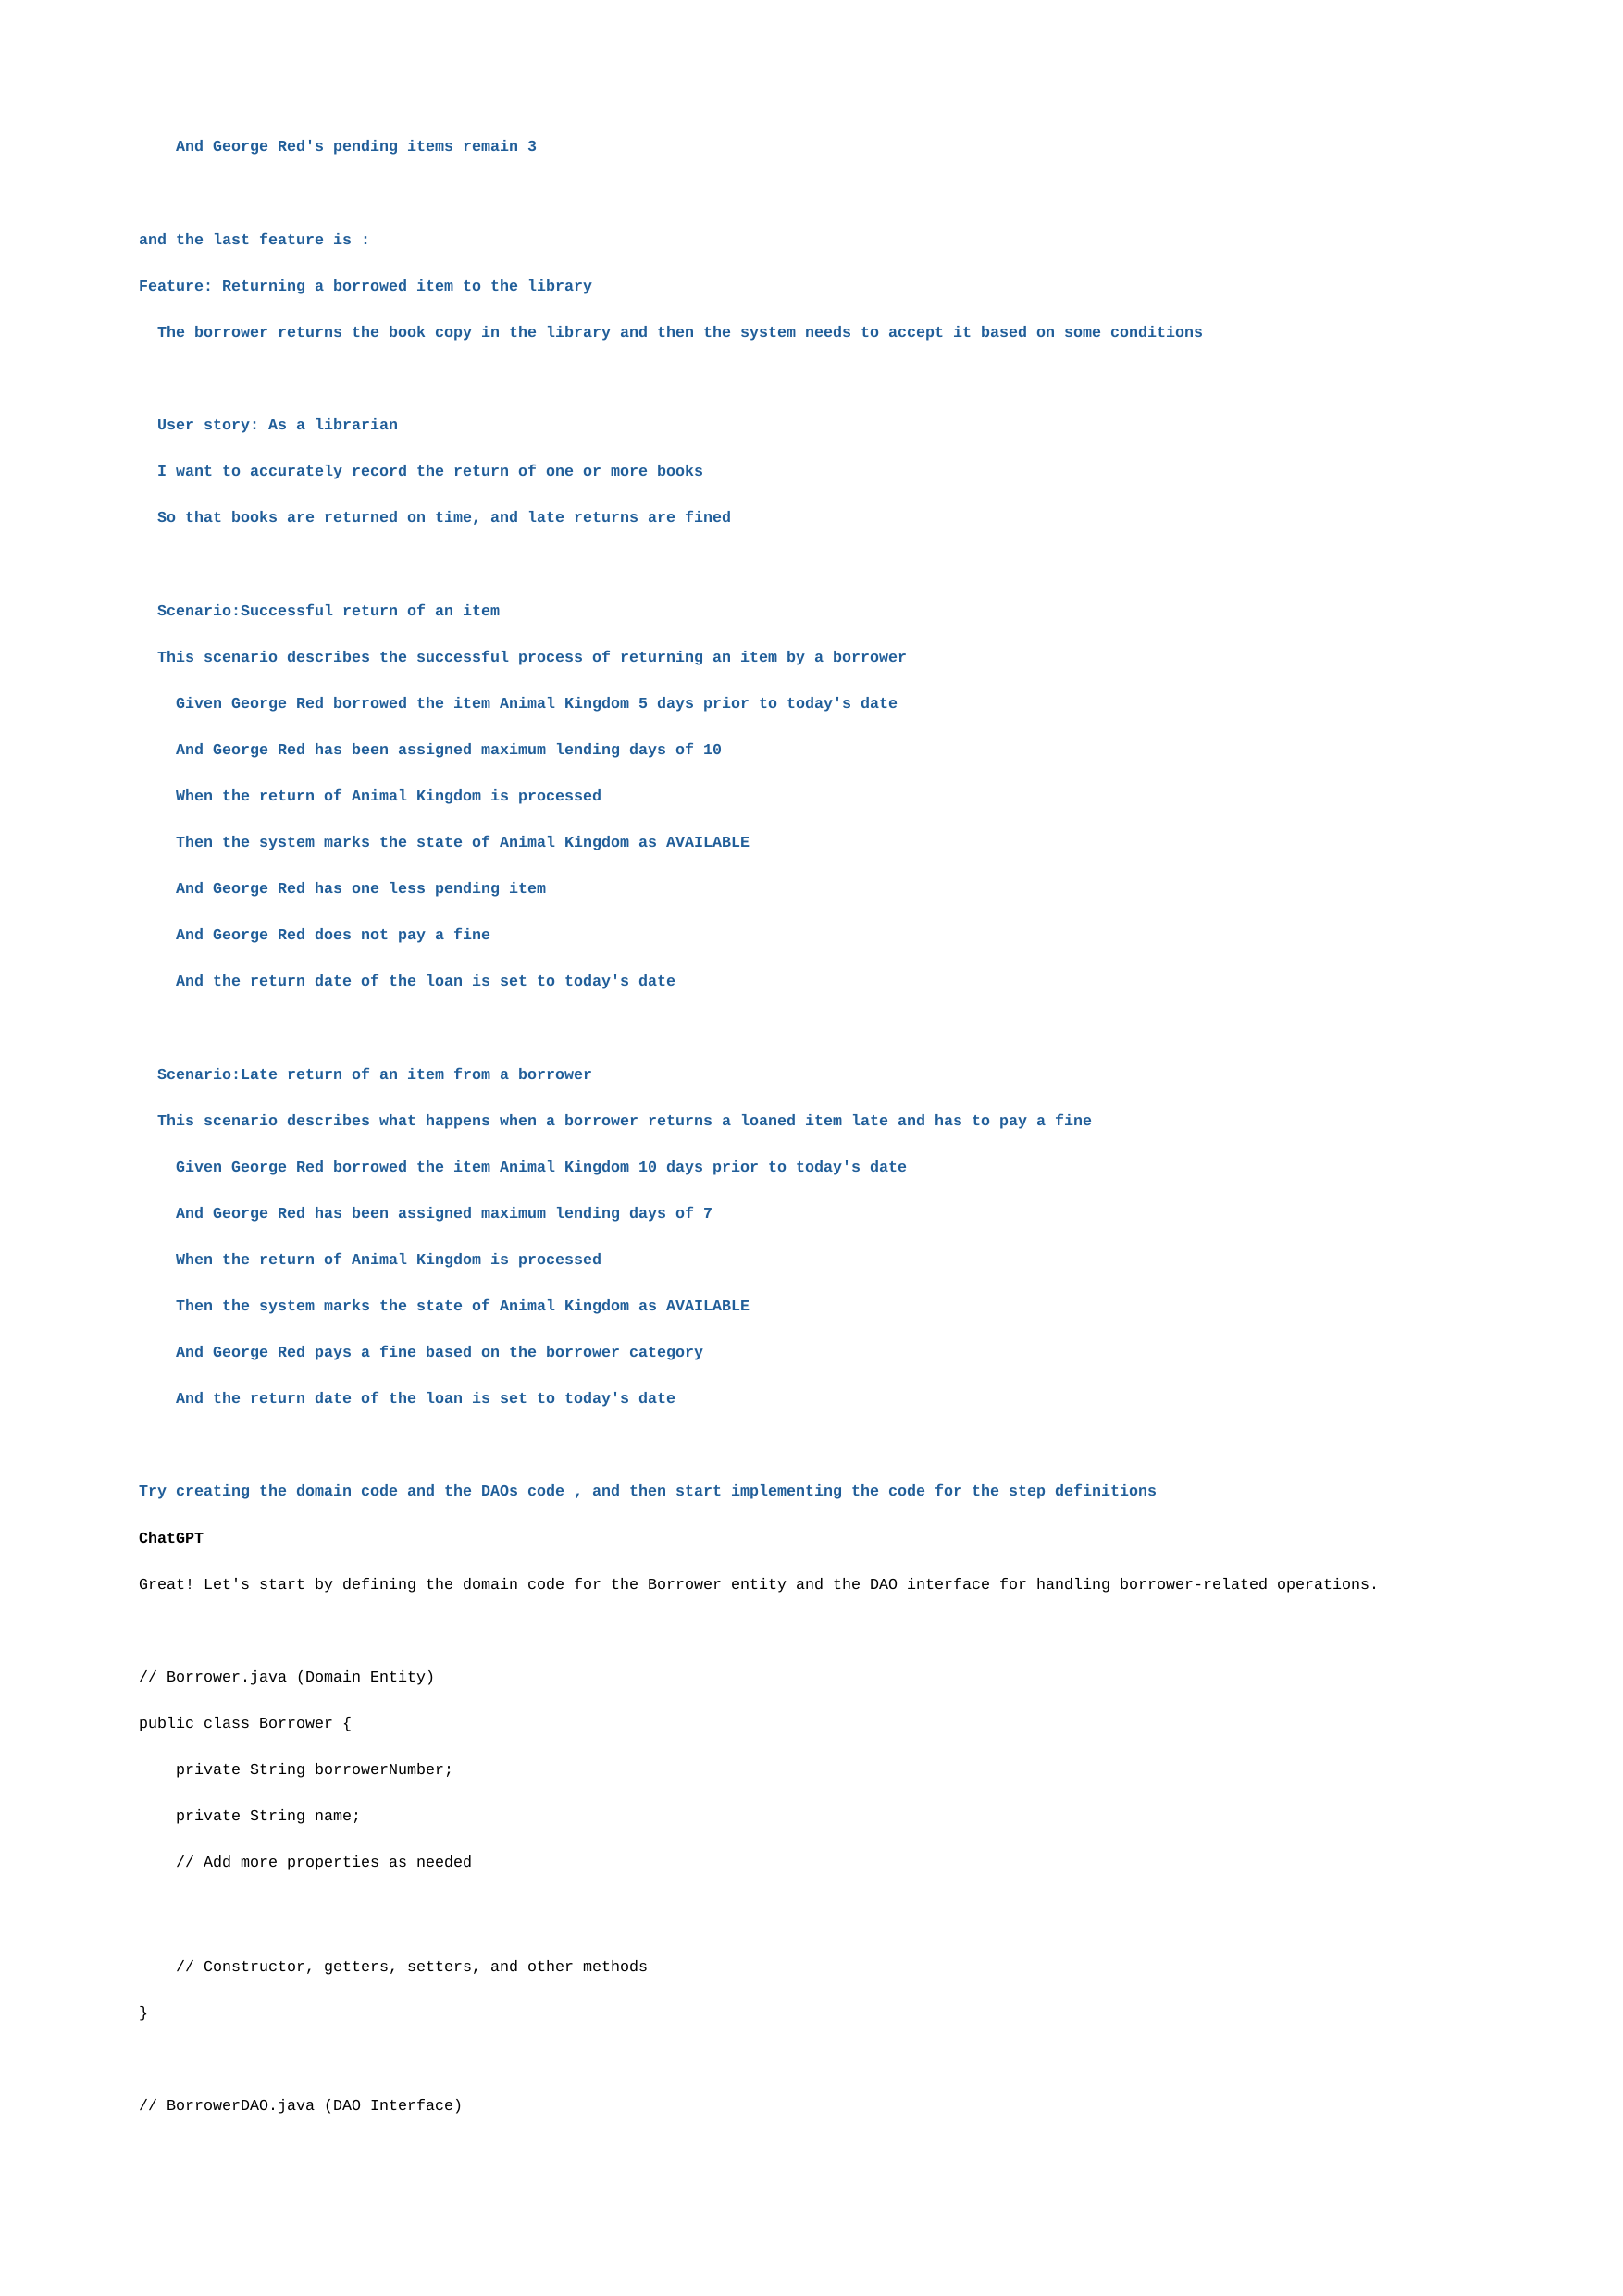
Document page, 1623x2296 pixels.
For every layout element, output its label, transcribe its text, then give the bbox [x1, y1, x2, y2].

text public class Borrower { [139, 1715, 1484, 1732]
text And George Red has been assigned maximum lending days of 10 [139, 741, 1484, 759]
text And the return date of the loan is set to today's date [139, 974, 1484, 991]
text Try creating the domain code and the DAOs code , and then start implementing the code for the step definitions [139, 1483, 1484, 1501]
text Scenario:Successful return of an item [139, 602, 1484, 620]
text This scenario describes what happens when a borrower returns a loaned item late and has to pay a fine [139, 1112, 1484, 1130]
text And George Red does not pay a fine [139, 927, 1484, 945]
text The borrower returns the book copy in the library and then the system needs to accept it based on some conditions [139, 324, 1484, 341]
text Given George Red borrowed the item Animal Kingdom 10 days prior to today's date [139, 1159, 1484, 1176]
text Great! Let's start by defining the domain code for the Borrower entity and the DAO interface for handling borrower-related operations. [139, 1576, 1484, 1594]
text And George Red has one less pending item [139, 881, 1484, 899]
text // Constructor, getters, setters, and other methods [139, 1958, 1484, 1976]
text ChatGPT [139, 1530, 1484, 1547]
text and the last feature is : [139, 231, 1484, 249]
text User story: As a librarian [139, 417, 1484, 434]
text Scenario:Late return of an item from a borrower [139, 1066, 1484, 1084]
text When the return of Animal Kingdom is processed [139, 788, 1484, 805]
text Feature: Returning a borrowed item to the library [139, 278, 1484, 295]
text Then the system marks the state of Animal Kingdom as AVAILABLE [139, 1298, 1484, 1315]
text This scenario describes the successful process of returning an item by a borrower [139, 649, 1484, 666]
text And George Red's pending items remain 3 [139, 139, 1484, 156]
text And the return date of the loan is set to today's date [139, 1391, 1484, 1409]
text And George Red has been assigned maximum lending days of 7 [139, 1205, 1484, 1222]
text // Borrower.java (Domain Entity) [139, 1669, 1484, 1686]
text And George Red pays a fine based on the borrower category [139, 1345, 1484, 1362]
text // BorrowerDAO.java (DAO Interface) [139, 2098, 1484, 2116]
text private String borrowerNumber; [139, 1762, 1484, 1779]
text private String name; [139, 1808, 1484, 1826]
text // Add more properties as needed [139, 1855, 1484, 1872]
text When the return of Animal Kingdom is processed [139, 1251, 1484, 1269]
text } [139, 2005, 1484, 2022]
text So that books are returned on time, and late returns are fined [139, 510, 1484, 527]
text I want to accurately record the return of one or more books [139, 464, 1484, 480]
text Given George Red borrowed the item Animal Kingdom 5 days prior to today's date [139, 695, 1484, 713]
text Then the system marks the state of Animal Kingdom as AVAILABLE [139, 835, 1484, 851]
